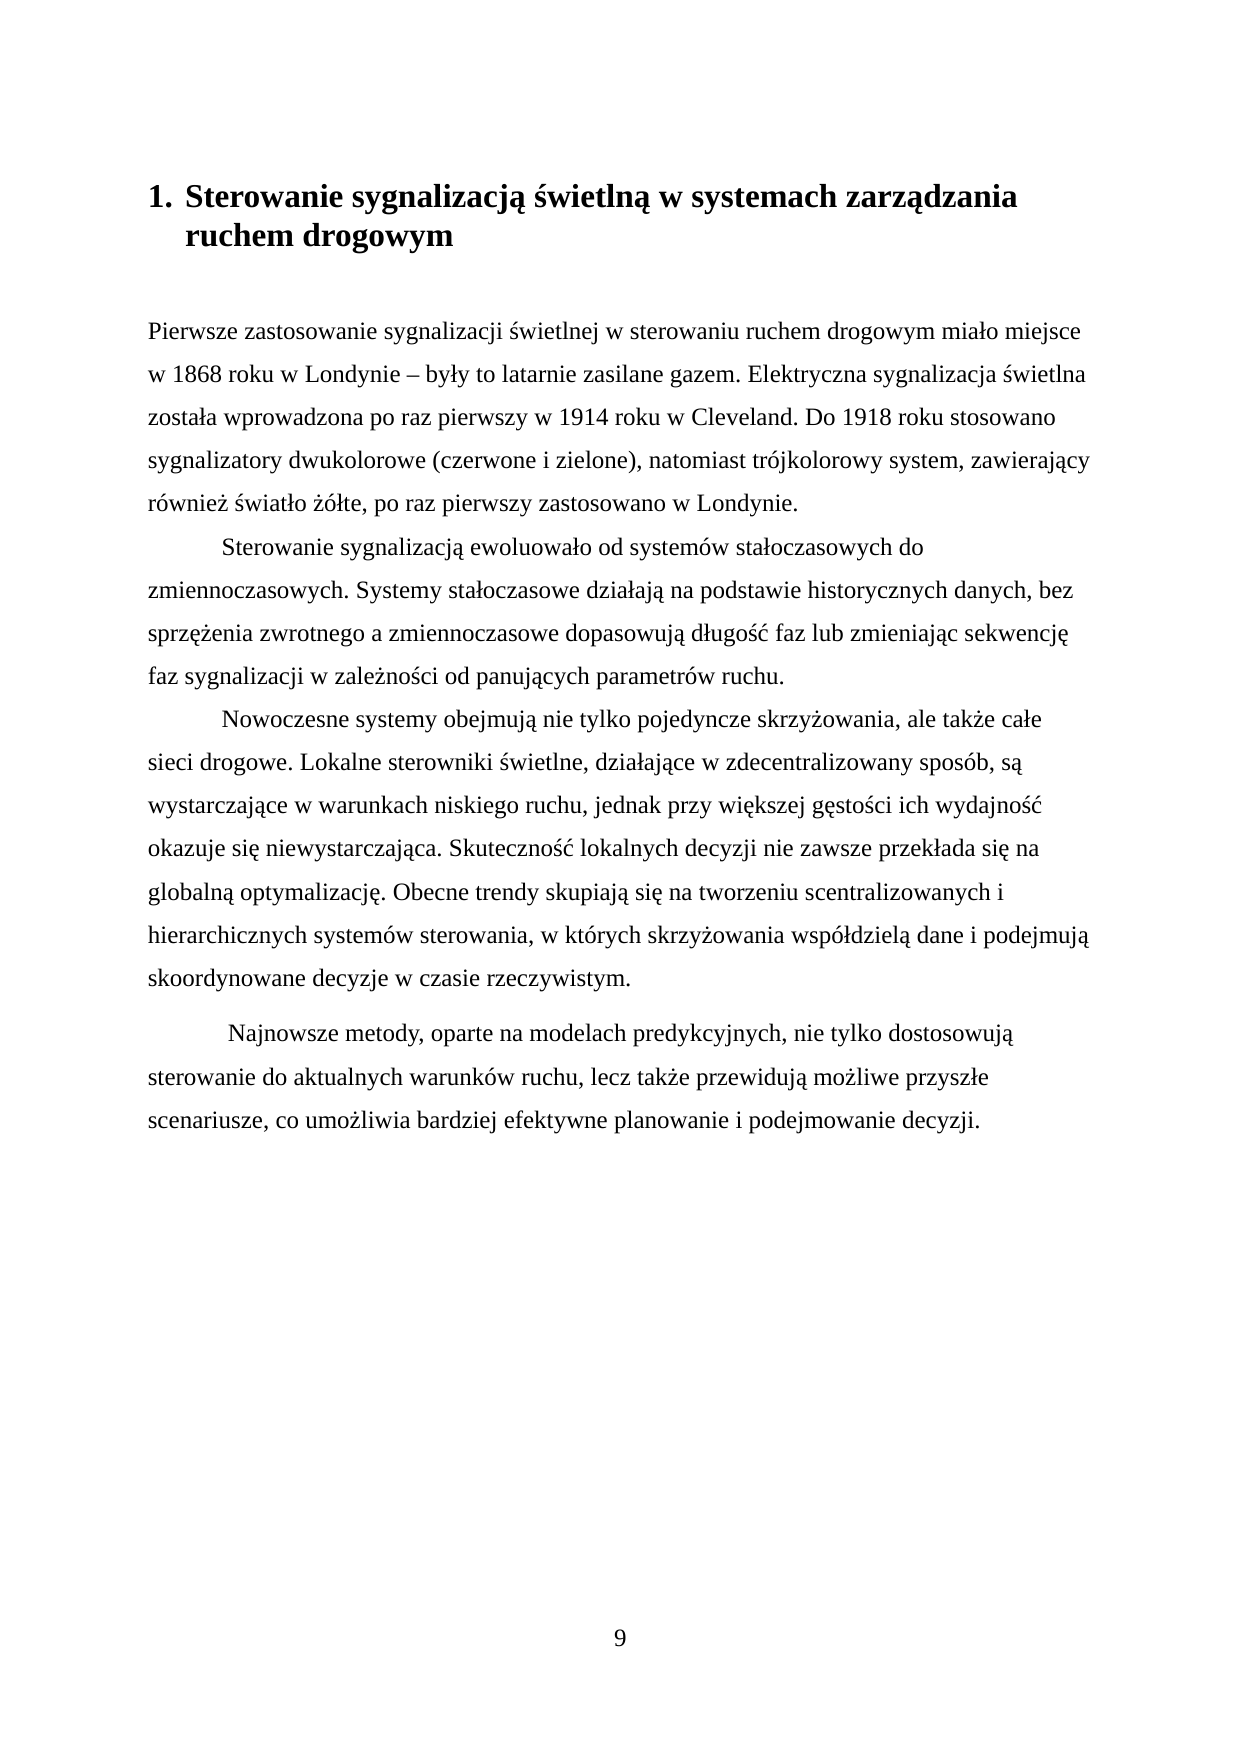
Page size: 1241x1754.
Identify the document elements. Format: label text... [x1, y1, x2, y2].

text Sterowanie sygnalizacją świetlną w systemach zarządzania ruchem drogowym [148, 177, 1093, 253]
text Najnowsze metody, oparte na modelach predykcyjnych, nie tylko dostosowują sterowanie do aktualnych warunków ruchu, lecz także przewidują możliwe przyszłe scenariusze, co umożliwia bardziej efektywne planowanie i podejmowanie decyzji. [148, 1018, 1093, 1133]
text Pierwsze zastosowanie sygnalizacji świetlnej w sterowaniu ruchem drogowym miało miejsce w 1868 roku w Londynie – były to latarnie zasilane gazem. Elektryczna sygnalizacja świetlna została wprowadzona po raz pierwszy w 1914 roku w Cleveland. Do 1918 roku stosowano sygnalizatory dwukolorowe (czerwone i zielone), natomiast trójkolorowy system, zawierający również światło żółte, po raz pierwszy zastosowano w Londynie. Sterowanie sygnalizacją ewoluowało od systemów stałoczasowych do zmiennoczasowych. Systemy stałoczasowe działają na podstawie historycznych danych, bez sprzężenia zwrotnego a zmiennoczasowe dopasowują długość faz lub zmieniając sekwencję faz sygnalizacji w zależności od panujących parametrów ruchu. [148, 316, 1093, 690]
text Nowoczesne systemy obejmują nie tylko pojedyncze skrzyżowania, ale także całe sieci drogowe. Lokalne sterowniki świetlne, działające w zdecentralizowany sposób, są wystarczające w warunkach niskiego ruchu, jednak przy większej gęstości ich wydajność okazuje się niewystarczająca. Skuteczność lokalnych decyzji nie zawsze przekłada się na globalną optymalizację. Obecne trendy skupiają się na tworzeniu scentralizowanych i hierarchicznych systemów sterowania, w których skrzyżowania współdzielą dane i podejmują skoordynowane decyzje w czasie rzeczywistym. [148, 704, 1093, 992]
